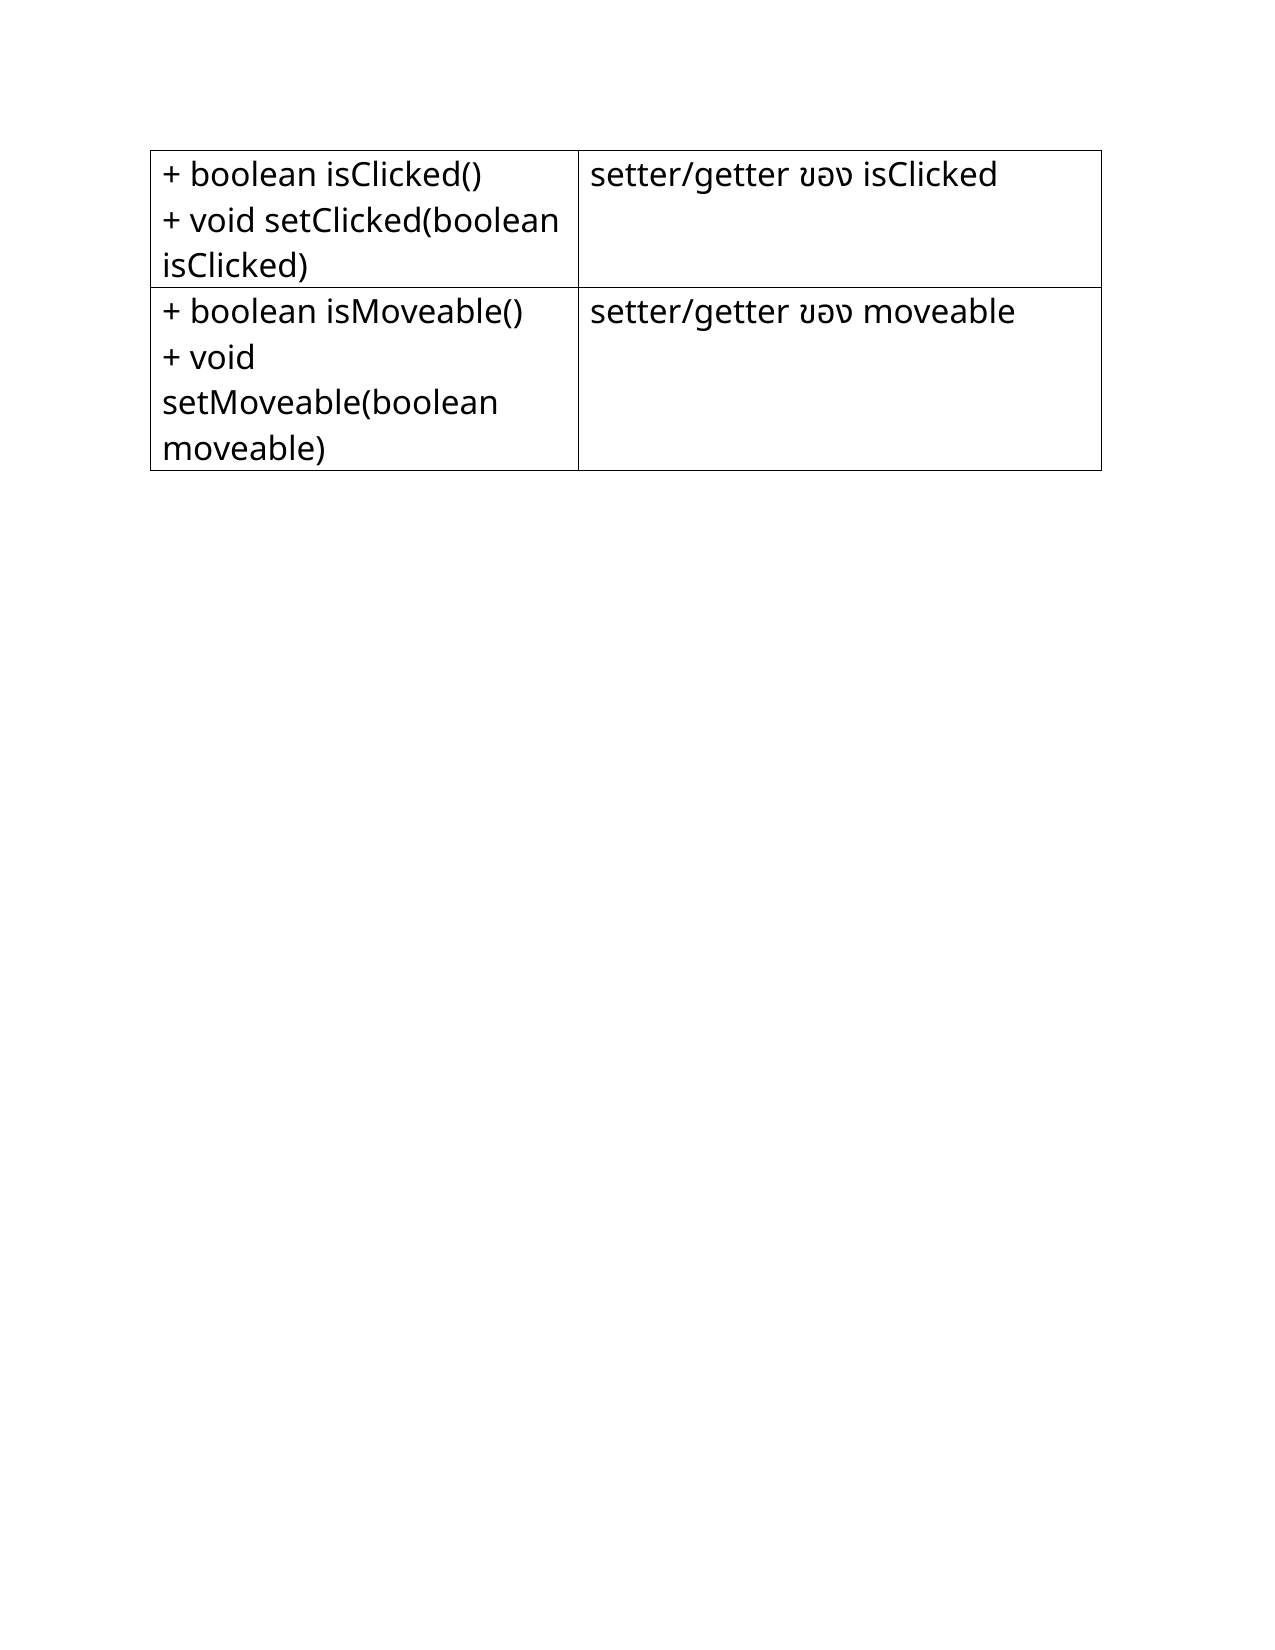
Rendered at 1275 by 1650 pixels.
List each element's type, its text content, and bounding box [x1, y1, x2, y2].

table_cell setter/getter ของ moveable [579, 288, 1101, 470]
table_cell setter/getter ของ isClicked [579, 151, 1101, 287]
table_cell + boolean isClicked() + void setClicked(boolean isClicked) [151, 151, 578, 287]
table_cell + boolean isMoveable() + void setMoveable(boolean moveable) [151, 288, 578, 470]
